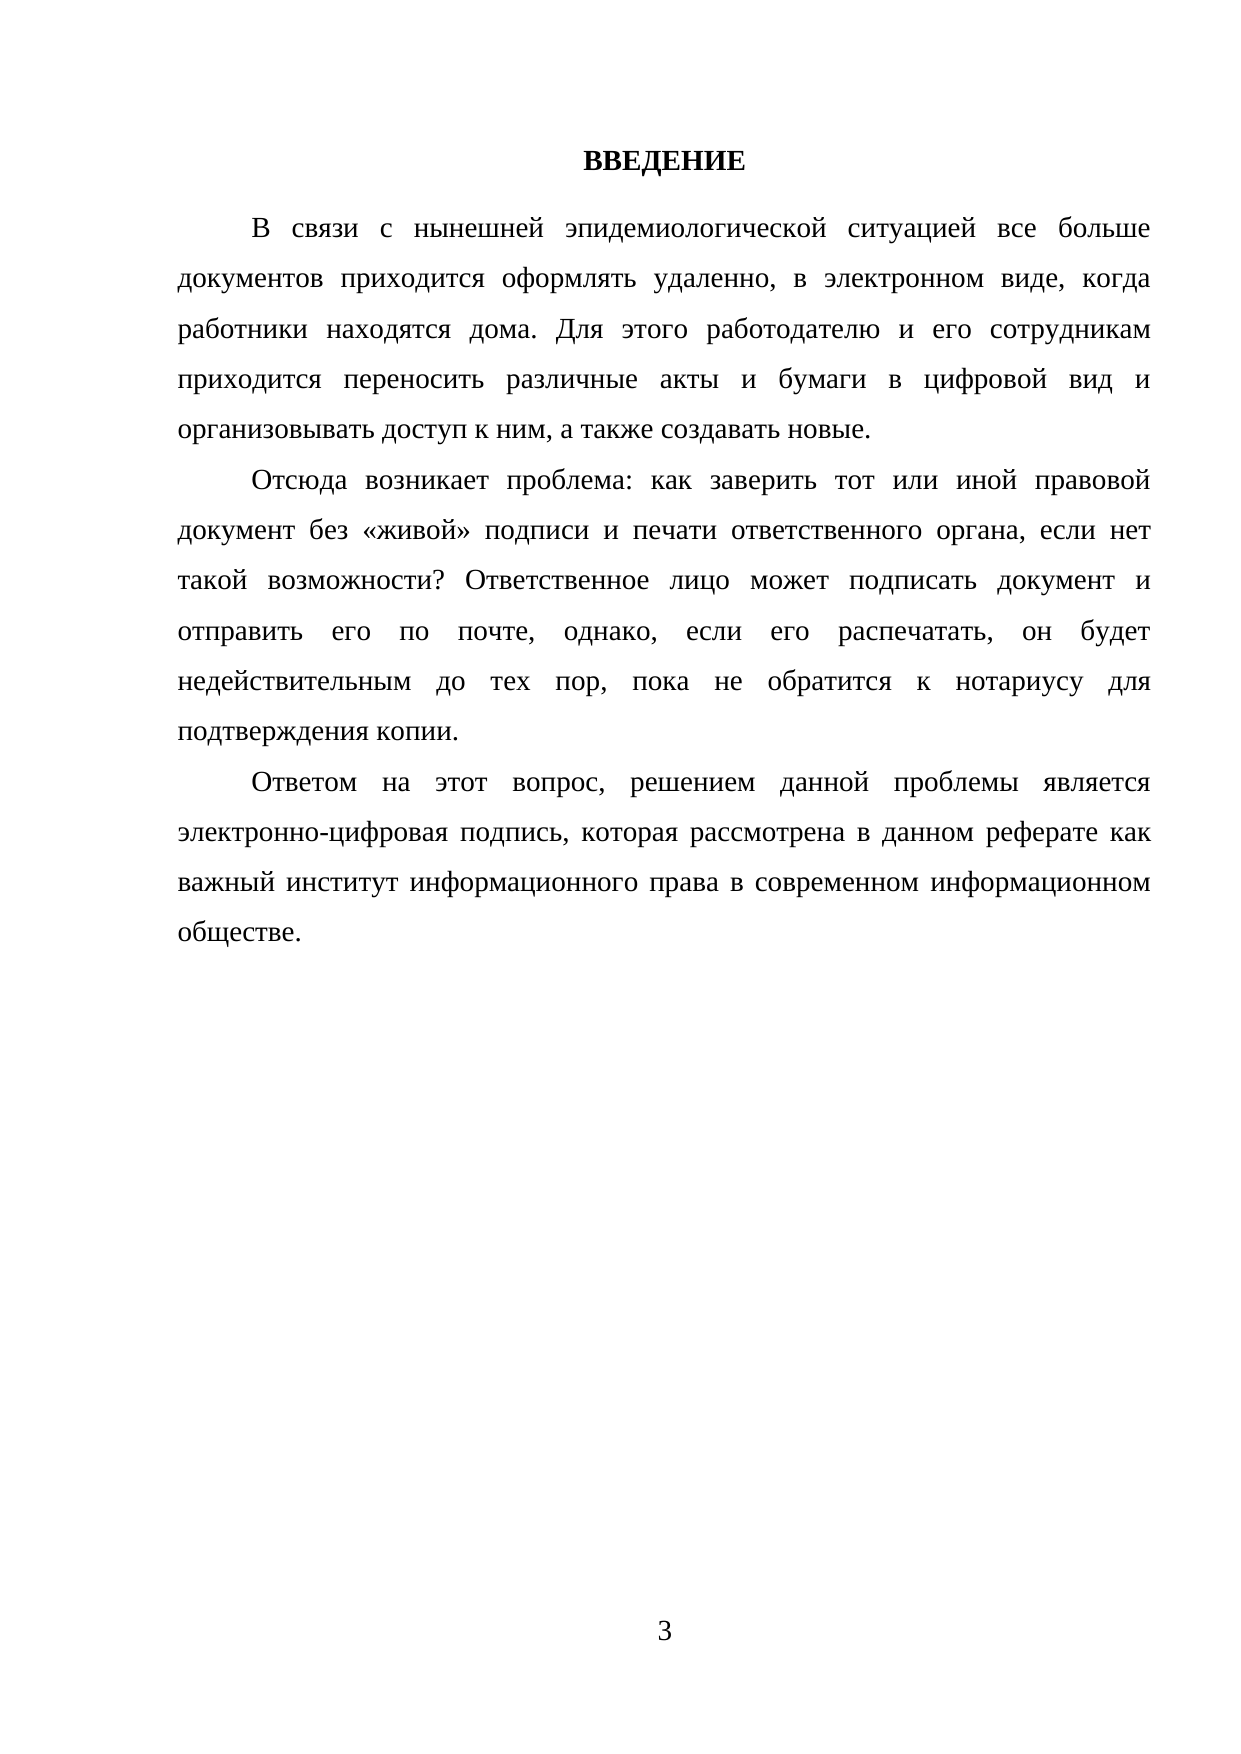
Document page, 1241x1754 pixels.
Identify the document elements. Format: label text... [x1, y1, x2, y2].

subtitle Введение [177, 143, 1152, 177]
text Ответом на этот вопрос, решением данной проблемы является электронно-цифровая подпись, которая рассмотрена в данном реферате как важный институт информационного права в современном информационном обществе. [177, 764, 1152, 948]
text В связи с нынешней эпидемиологической ситуацией все больше документов приходится оформлять удаленно, в электронном виде, когда работники находятся дома. Для этого работодателю и его сотрудникам приходится переносить различные акты и бумаги в цифровой вид и организовывать доступ к ним, а также создавать новые. [177, 210, 1152, 445]
text Отсюда возникает проблема: как заверить тот или иной правовой документ без «живой» подписи и печати ответственного органа, если нет такой возможности? Ответственное лицо может подписать документ и отправить его по почте, однако, если его распечатать, он будет недействительным до тех пор, пока не обратится к нотариусу для подтверждения копии. [177, 462, 1152, 747]
